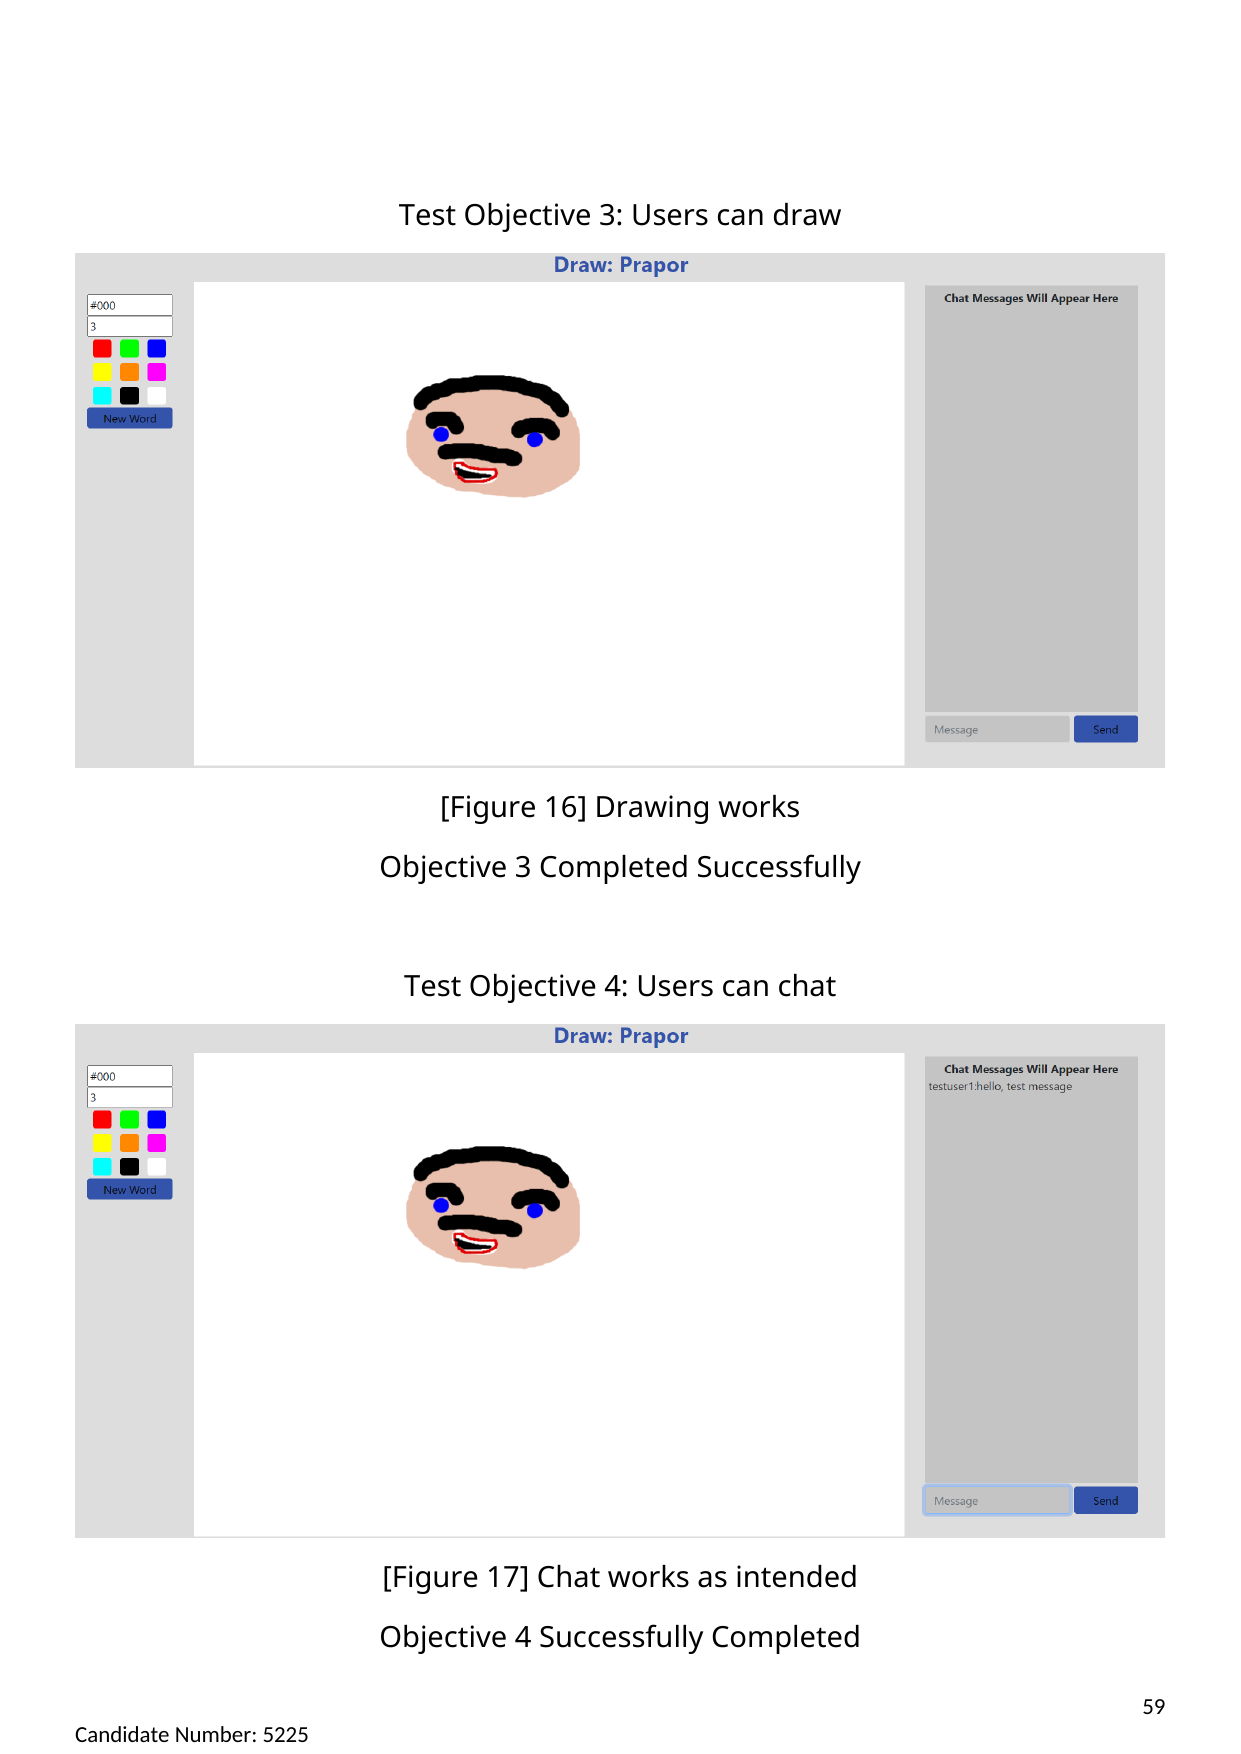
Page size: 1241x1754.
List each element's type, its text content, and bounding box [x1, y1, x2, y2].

text Test Objective 3: Users can draw [75, 194, 1165, 234]
text [Figure 17] Chat works as intended [75, 1557, 1165, 1596]
picture [75, 1024, 1166, 1538]
text Objective 4 Successfully Completed [75, 1616, 1165, 1656]
picture [75, 253, 1166, 768]
text Objective 3 Completed Successfully [75, 846, 1165, 886]
text Test Objective 4: Users can chat [75, 965, 1165, 1005]
text [Figure 16] Drawing works [75, 787, 1165, 826]
